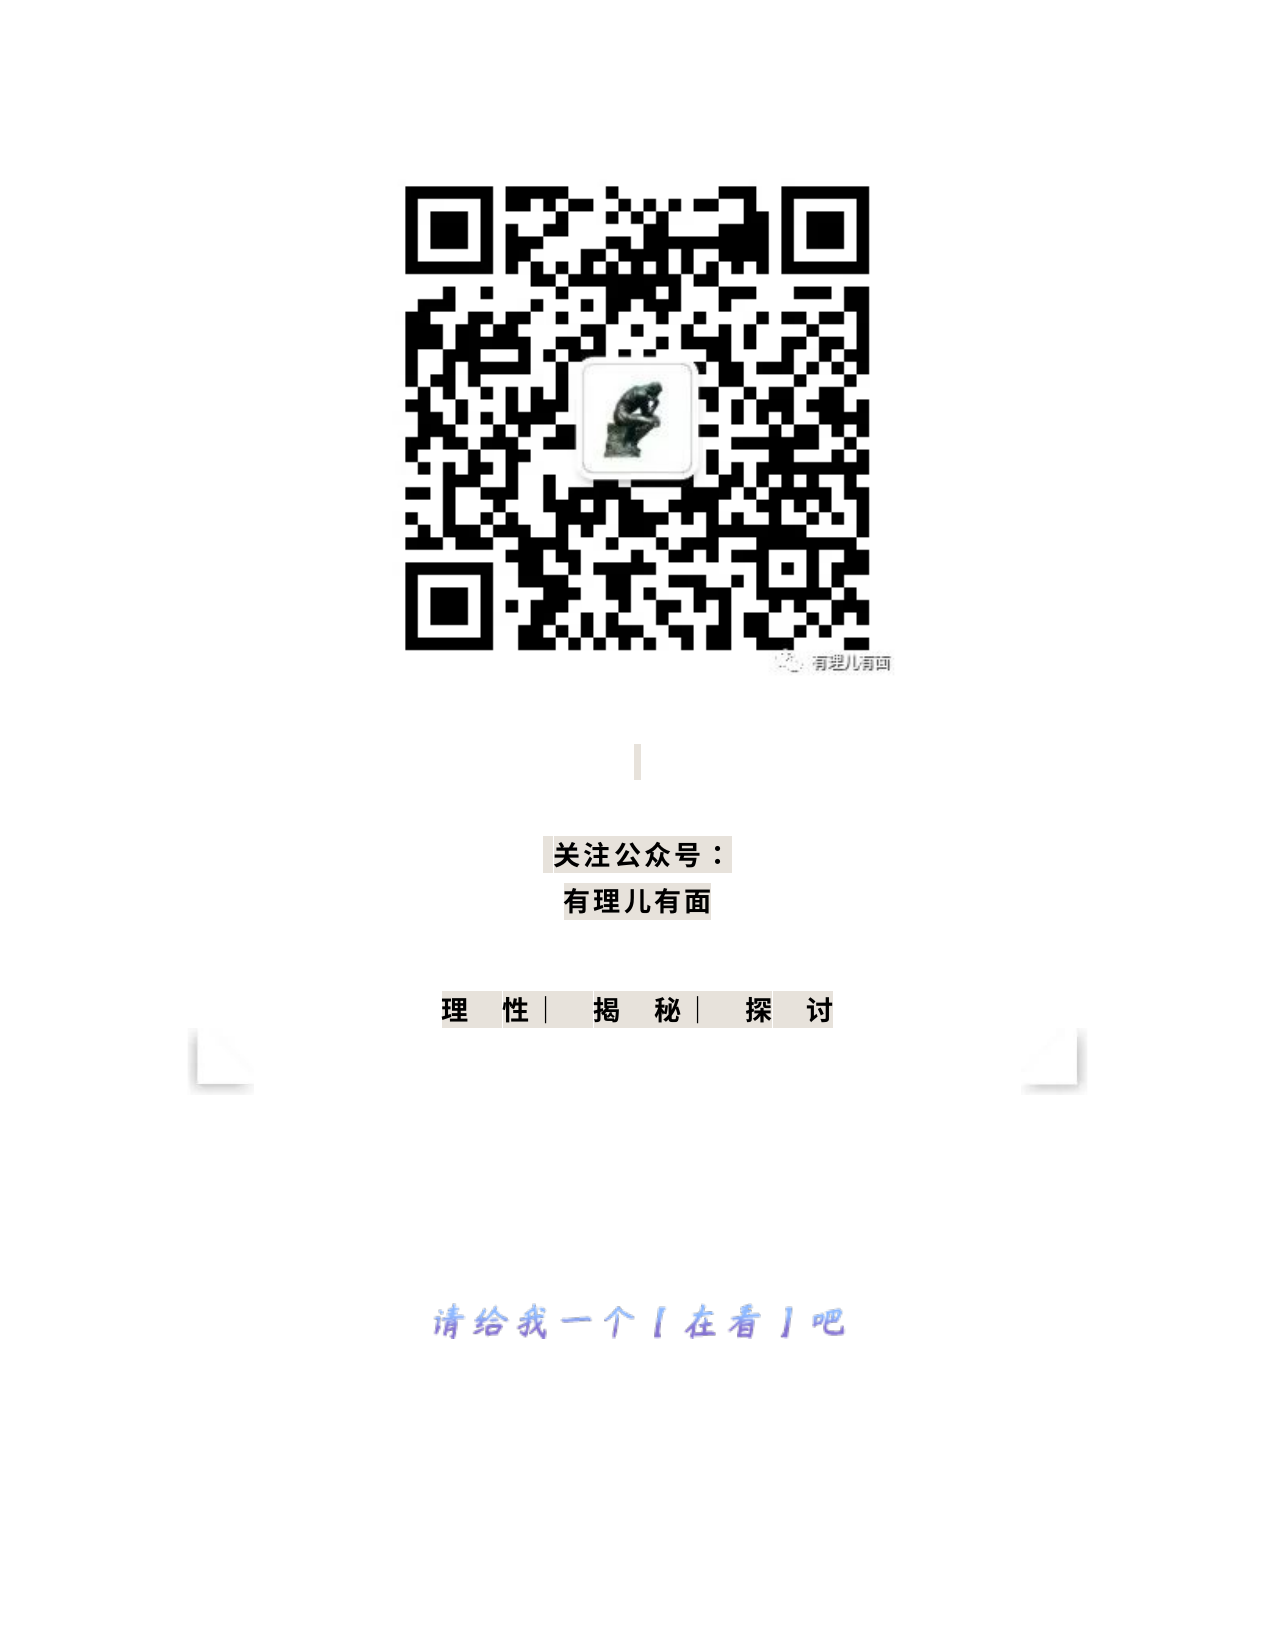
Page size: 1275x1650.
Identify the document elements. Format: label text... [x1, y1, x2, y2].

picture [368, 150, 907, 688]
picture [1021, 1028, 1088, 1095]
picture [187, 1028, 254, 1095]
text 有理儿有面 [271, 873, 1004, 920]
text 关注公众号： [271, 827, 1004, 873]
text 理 性｜ 揭 秘｜ 探 讨 [258, 982, 1017, 1028]
picture [428, 1302, 847, 1339]
